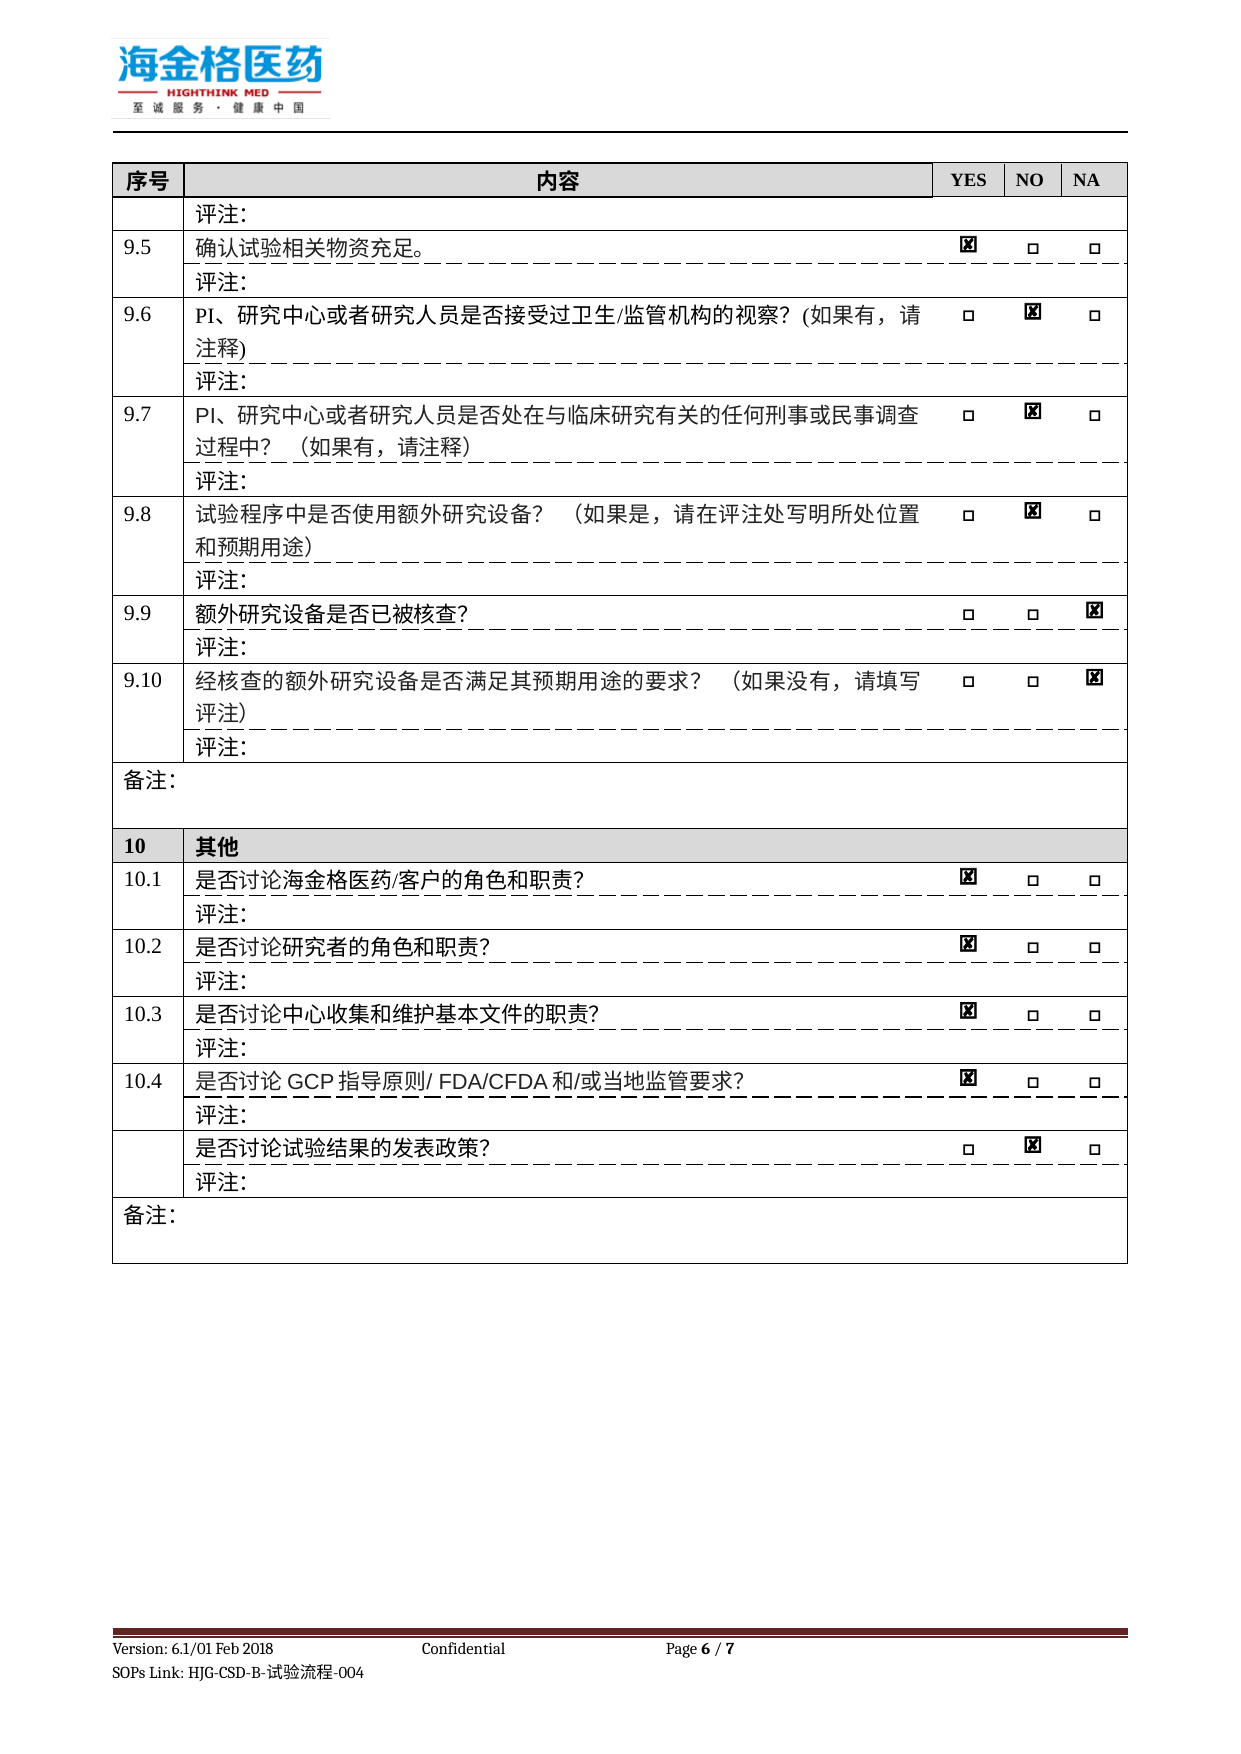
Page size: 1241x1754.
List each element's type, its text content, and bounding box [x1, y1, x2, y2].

table_cell [113, 397, 183, 496]
table_cell 评注： [184, 1029, 1127, 1063]
table_cell 其他 [184, 829, 1127, 862]
table_cell 备注： [113, 763, 1127, 828]
table_cell □ [1062, 231, 1127, 263]
table_cell □ [932, 664, 1004, 728]
table_cell 评注： [184, 729, 1127, 762]
table_cell □ [932, 397, 1004, 462]
table_header 内容 [185, 164, 932, 196]
table_cell 额外研究设备是否已被核查？ [184, 596, 932, 629]
table_cell [113, 231, 183, 297]
table_cell □ [1062, 497, 1127, 562]
table_cell 10 [113, 829, 183, 862]
table_cell 评注： [184, 562, 1127, 595]
table_cell [113, 1064, 183, 1130]
table_cell □ [932, 596, 1004, 629]
table_cell □ [1004, 997, 1062, 1029]
table_cell [1004, 497, 1062, 562]
picture [111, 37, 332, 120]
table_cell 评注： [184, 1164, 1127, 1197]
table_cell □ [1004, 930, 1062, 962]
table_cell 备注： [113, 1198, 1127, 1263]
table_cell 是否讨论海金格医药/客户的角色和职责？ [184, 863, 932, 895]
table_header NO [1005, 163, 1061, 196]
table_cell 评注： [184, 962, 1127, 996]
table_cell [113, 198, 183, 229]
table_cell 试验程序中是否使用额外研究设备？ （如果是，请在评注处写明所处位置和预期用途） [184, 497, 932, 562]
table_header NA [1062, 163, 1127, 196]
table_cell 评注： [184, 363, 1127, 396]
table_cell PI、研究中心或者研究人员是否接受过卫生/监管机构的视察？(如果有，请注释) [184, 298, 932, 363]
table_cell 是否讨论研究者的角色和职责？ [184, 930, 932, 962]
table_cell [1062, 596, 1127, 629]
table_cell [1004, 298, 1062, 363]
table_cell □ [1062, 397, 1127, 462]
table_cell 评注： [184, 263, 1127, 297]
table_cell [932, 997, 1004, 1029]
table_cell [1004, 1131, 1062, 1163]
table_header YES [933, 163, 1004, 196]
table_cell [113, 1131, 183, 1197]
table_cell □ [1062, 1131, 1127, 1163]
table_cell [113, 298, 183, 396]
table_cell 评注： [184, 1096, 1127, 1130]
table_cell [1004, 397, 1062, 462]
table_cell 是否讨论GCP指导原则/ FDA/CFDA和/或当地监管要求？ [184, 1064, 932, 1096]
table_cell □ [1062, 1064, 1127, 1096]
table_cell □ [1004, 231, 1062, 263]
table_cell 确认试验相关物资充足。 [184, 231, 932, 263]
table_cell □ [1004, 1064, 1062, 1096]
table_cell □ [932, 298, 1004, 363]
table_cell □ [1062, 997, 1127, 1029]
table_cell 评注： [184, 895, 1127, 929]
table_cell [932, 930, 1004, 962]
table_cell □ [1062, 298, 1127, 363]
table_cell □ [1004, 596, 1062, 629]
table_cell 经核查的额外研究设备是否满足其预期用途的要求？ （如果没有，请填写评注） [184, 664, 932, 728]
table_cell [1062, 664, 1127, 728]
table_cell □ [1004, 863, 1062, 895]
table_cell 评注： [184, 629, 1127, 662]
table_cell □ [1062, 930, 1127, 962]
table_cell 是否讨论中心收集和维护基本文件的职责？ [184, 997, 932, 1029]
table_cell [932, 863, 1004, 895]
table_cell □ [1062, 863, 1127, 895]
table_cell □ [932, 497, 1004, 562]
table_cell [113, 497, 183, 595]
table_cell PI、研究中心或者研究人员是否处在与临床研究有关的任何刑事或民事调查过程中？ （如果有，请注释） [184, 397, 932, 462]
table_cell [932, 1064, 1004, 1096]
table_cell [113, 863, 183, 929]
table_cell [113, 997, 183, 1063]
table_cell [113, 664, 183, 762]
table_cell [932, 231, 1004, 263]
table_cell [113, 930, 183, 996]
table_cell 评注： [184, 197, 1127, 229]
table_cell 是否讨论试验结果的发表政策？ [184, 1131, 932, 1163]
table_cell [113, 596, 183, 662]
table_cell □ [932, 1131, 1004, 1163]
table_header 序号 [113, 164, 183, 196]
table_cell □ [1004, 664, 1062, 728]
table_cell 评注： [184, 462, 1127, 496]
